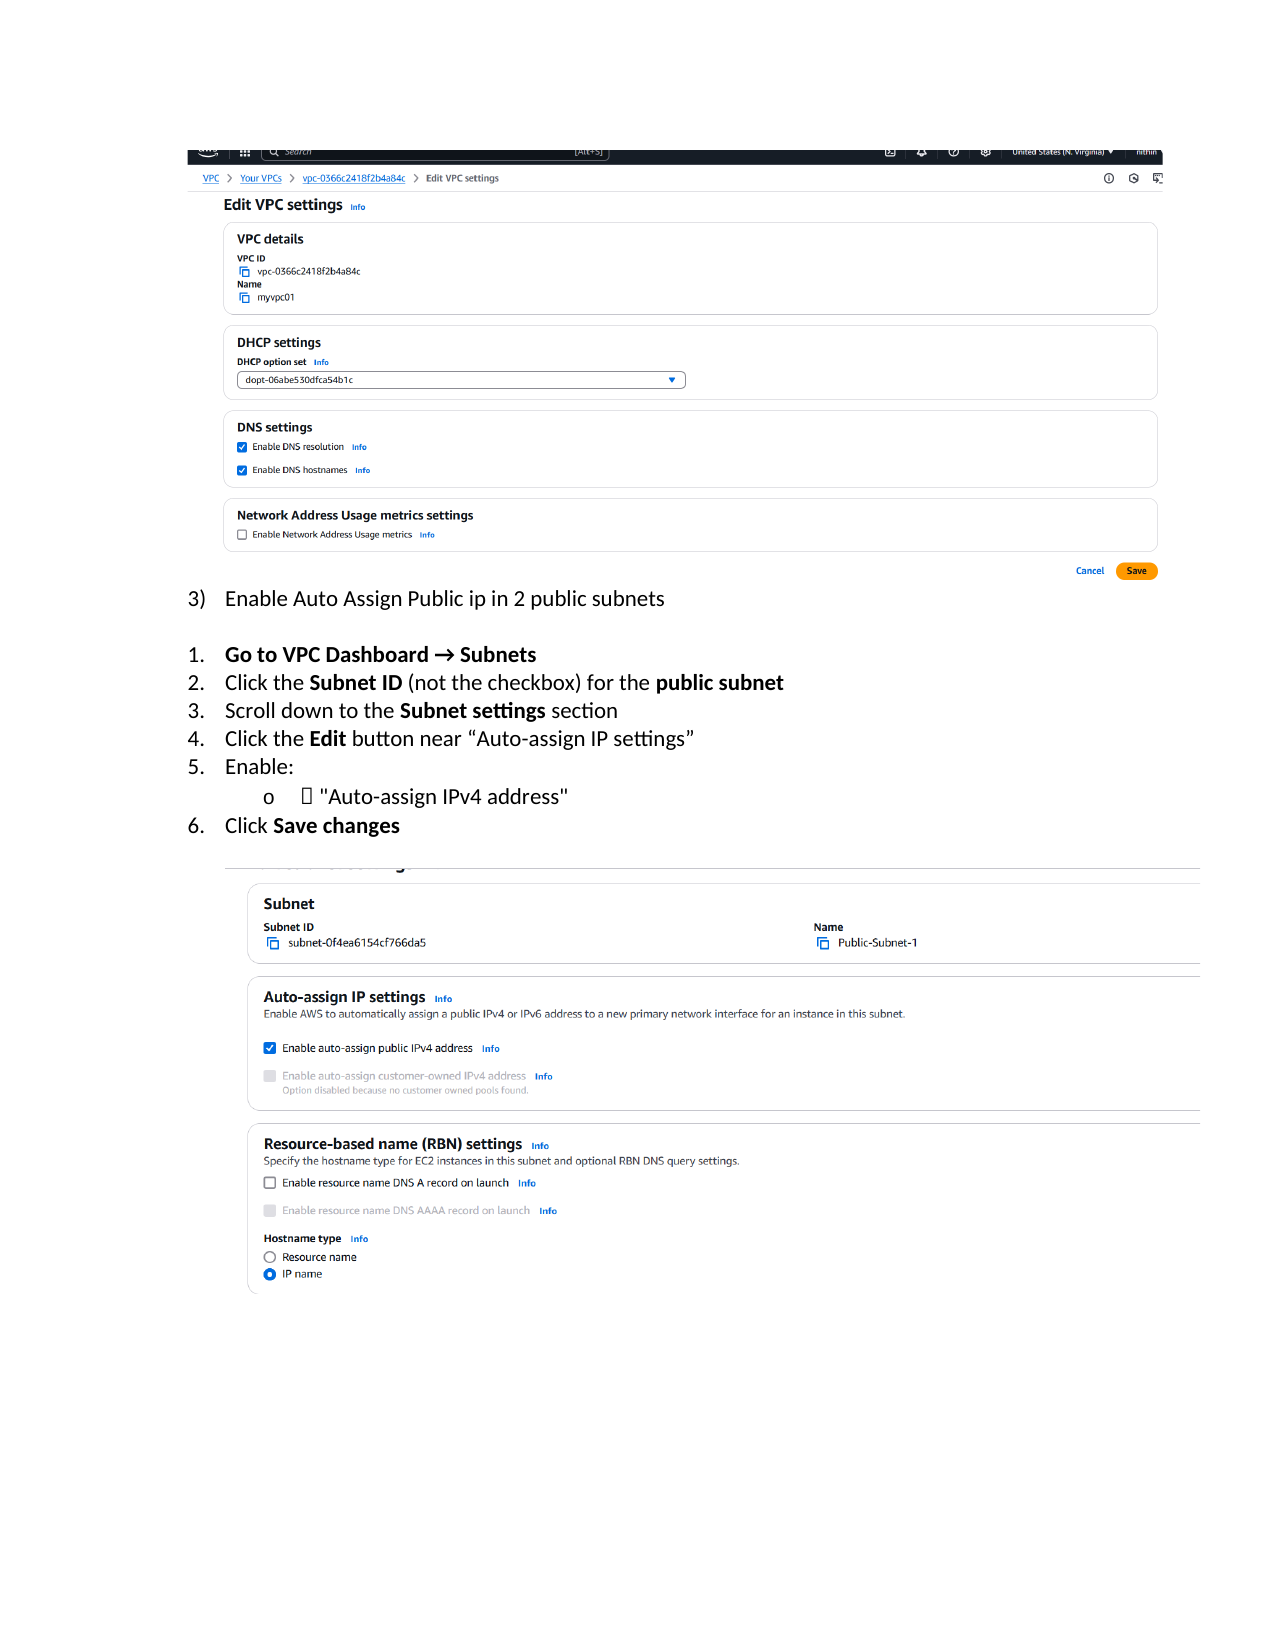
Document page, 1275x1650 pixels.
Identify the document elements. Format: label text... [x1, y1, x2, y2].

list Click Save changes [187, 811, 1125, 839]
list Enable Auto Assign Public ip in 2 public subnets [187, 584, 1125, 612]
list Scroll down to the Subnet settings section [187, 696, 1125, 724]
list Go to VPC Dashboard → Subnets [187, 640, 1125, 668]
picture [187, 150, 1163, 584]
list Enable: [187, 752, 1125, 780]
list Click the Subnet ID (not the checkbox) for the public subnet [187, 668, 1125, 696]
list ✅ "Auto-assign IPv4 address" [262, 780, 1125, 811]
list Click the Edit button near “Auto-assign IP settings” [187, 724, 1125, 752]
picture [225, 867, 1200, 1294]
